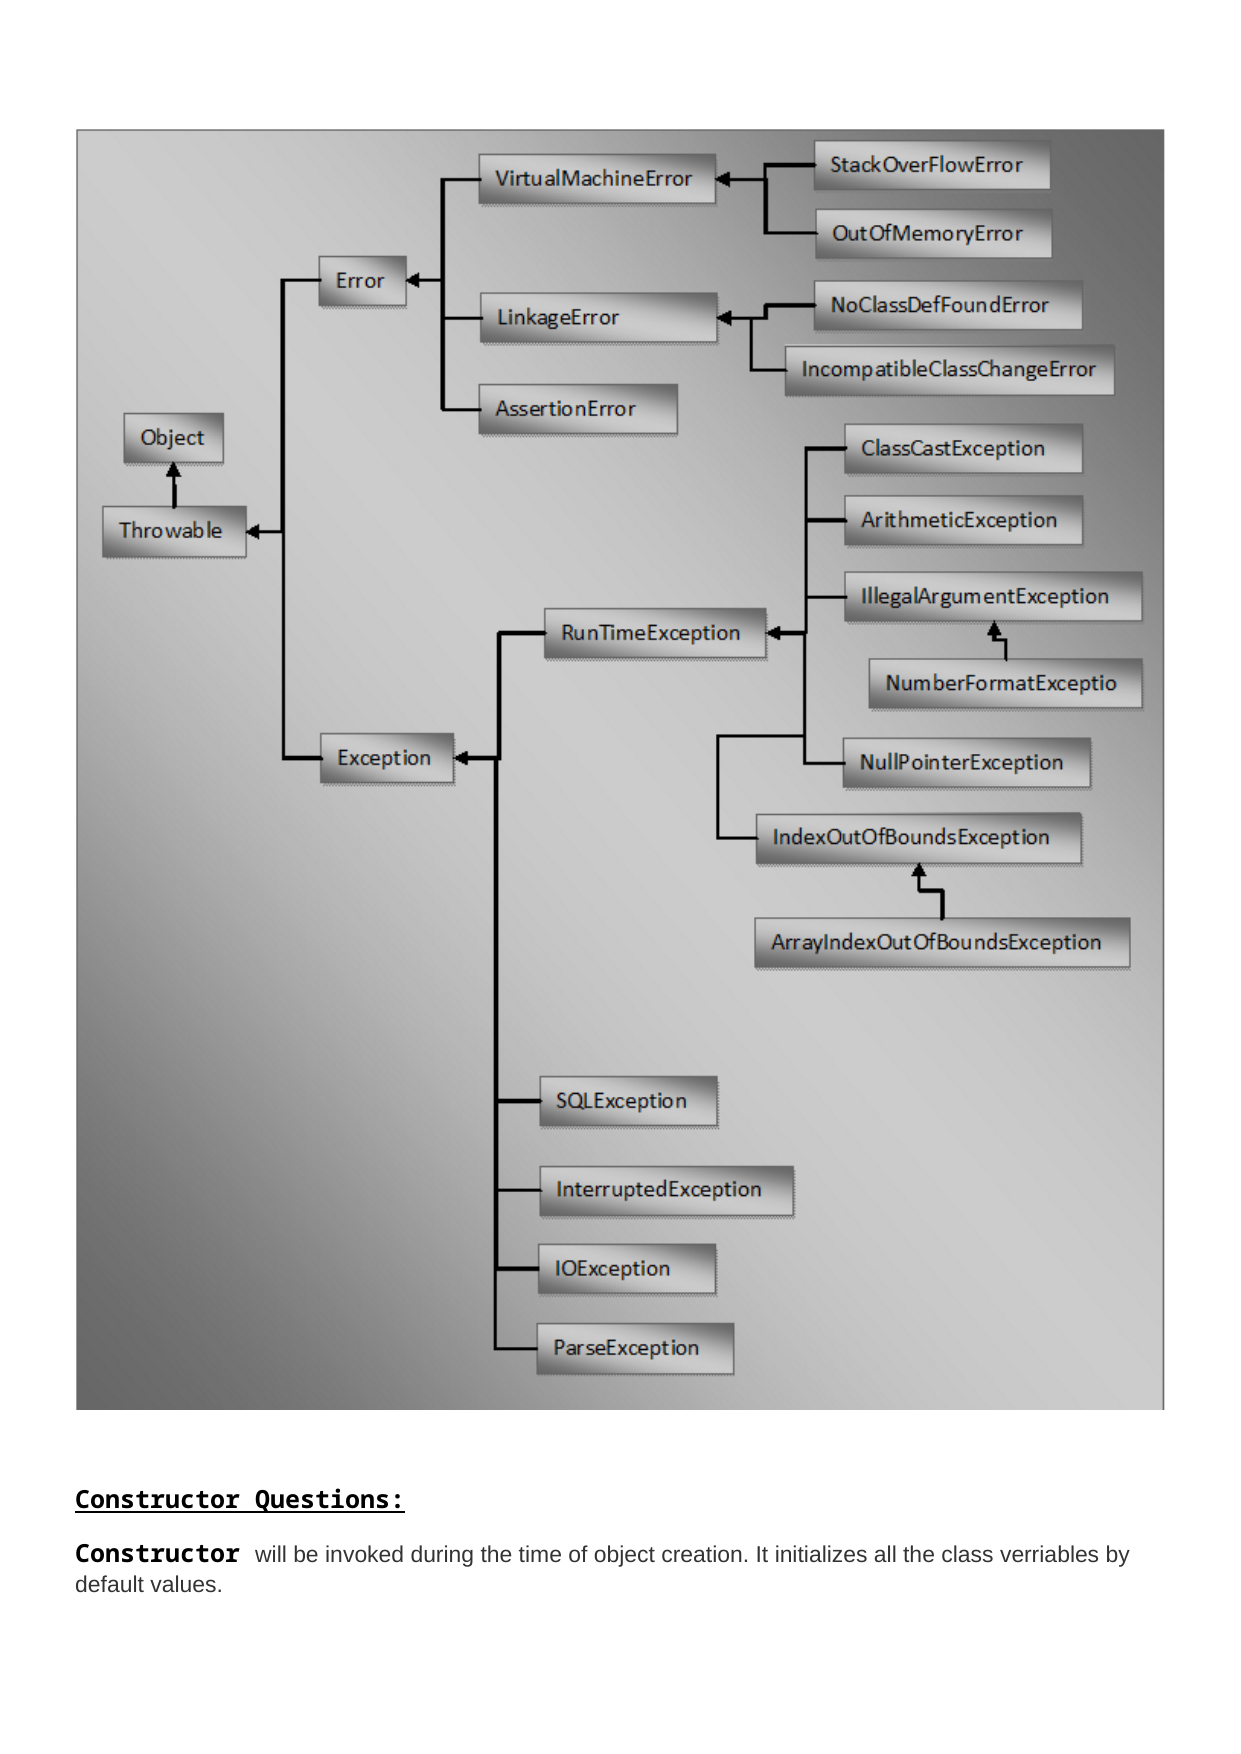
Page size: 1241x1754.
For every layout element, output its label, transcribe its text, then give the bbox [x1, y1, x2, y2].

text Constructor will be invoked during the time of object creation. It initializes all the class verriables by default values. [75, 1535, 1165, 1598]
picture [75, 128, 1166, 1410]
text Constructor Questions: [75, 1482, 1165, 1516]
